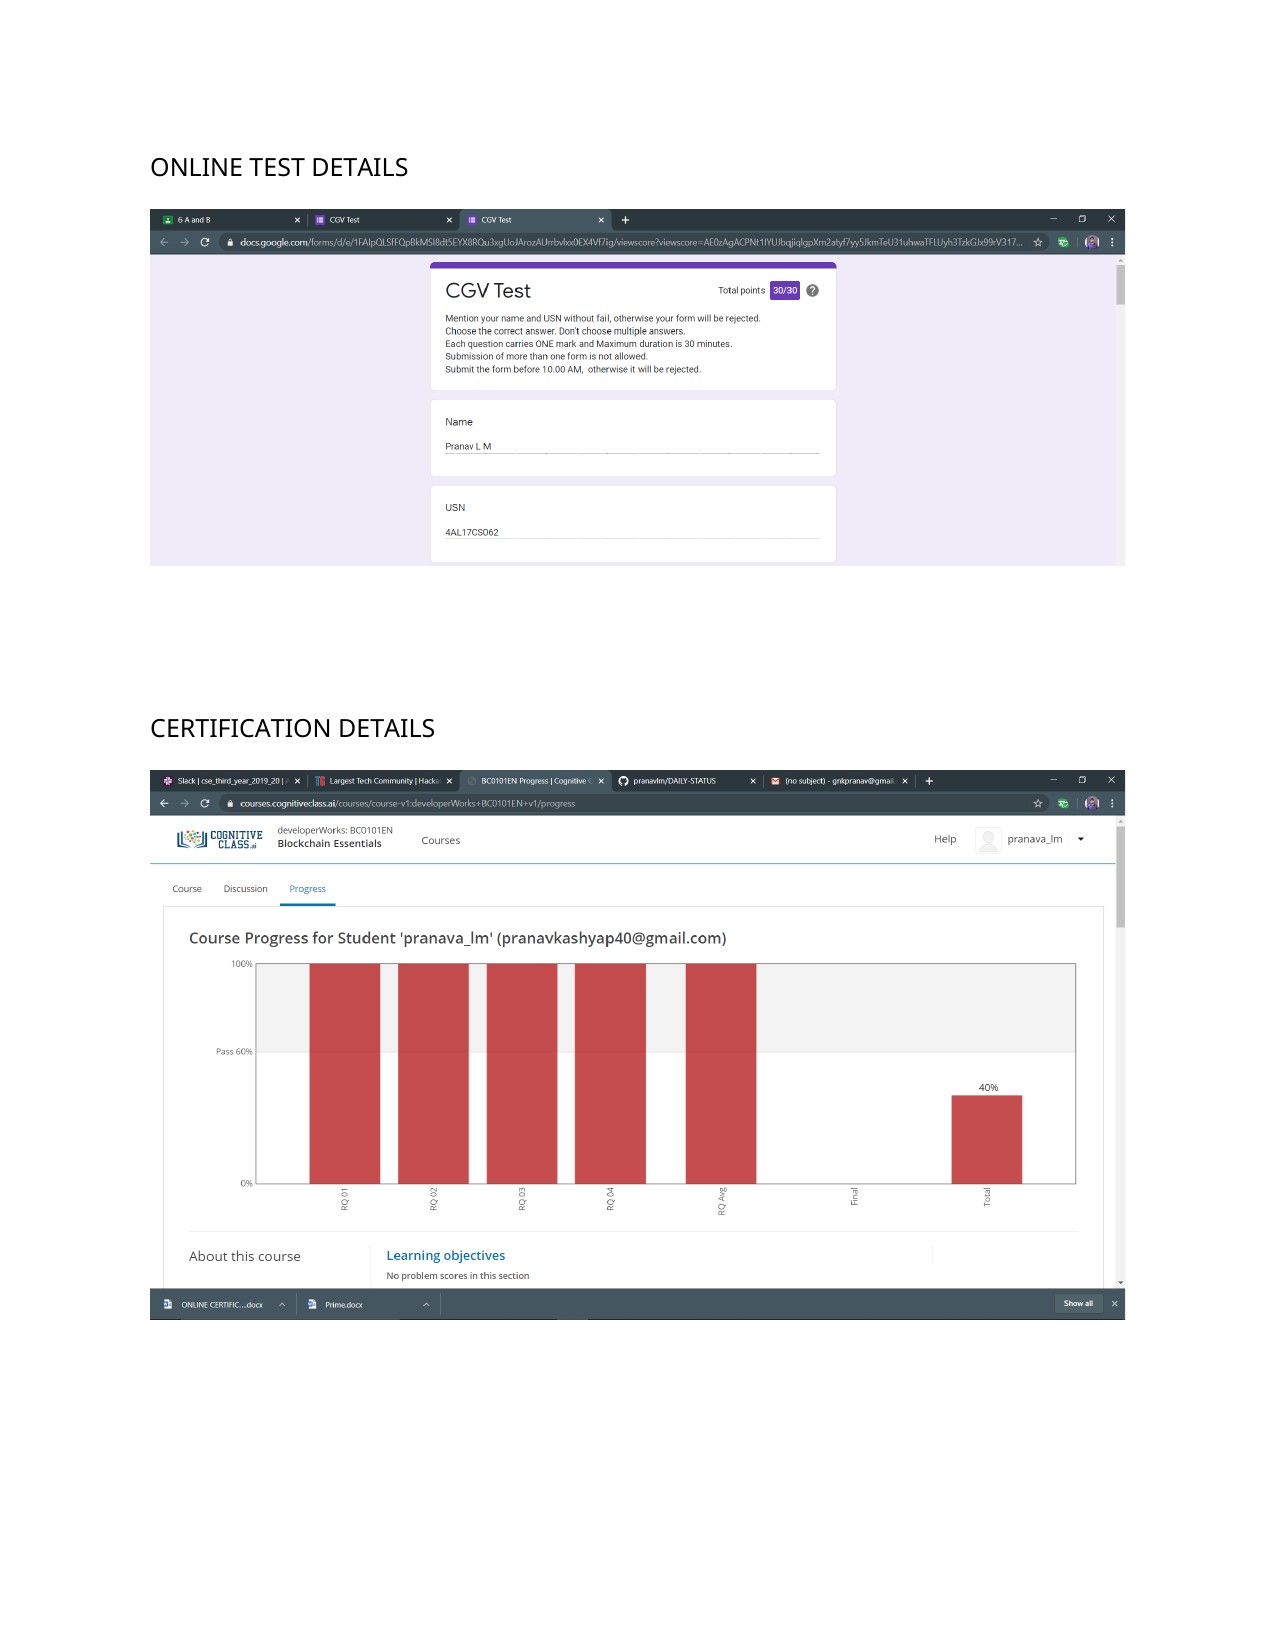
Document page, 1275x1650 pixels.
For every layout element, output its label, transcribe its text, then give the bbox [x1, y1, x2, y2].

text ONLINE TEST DETAILS [150, 149, 1125, 184]
picture [150, 209, 1125, 566]
picture [150, 770, 1125, 1320]
text CERTIFICATION DETAILS [150, 711, 1125, 745]
